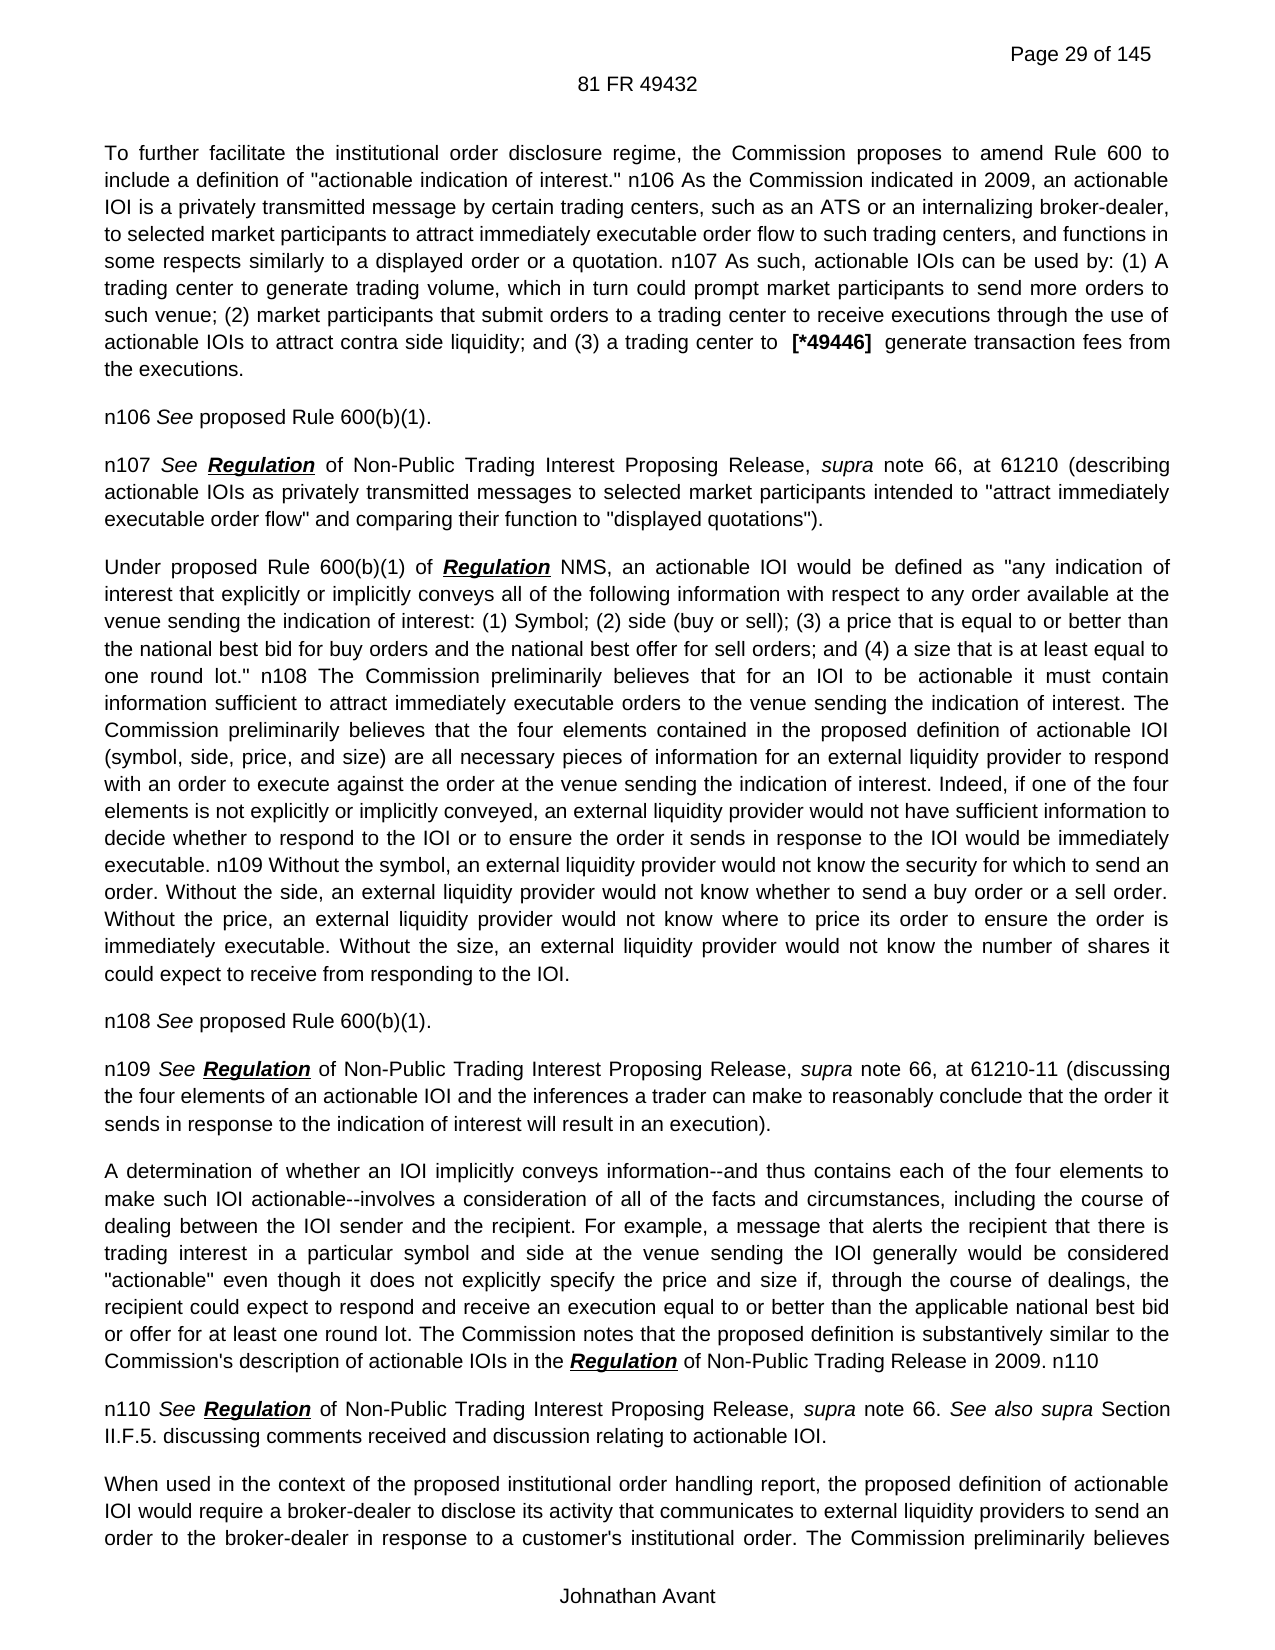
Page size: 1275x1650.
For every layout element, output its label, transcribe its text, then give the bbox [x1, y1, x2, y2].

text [104, 1469, 1171, 1550]
text Under proposed Rule 600(b)(1) of Regulation NMS, an actionable IOI would be defined as "any indication of interest that explicitly or implicitly conveys all of the following information with respect to any order available at the venue sending the indication of interest: (1) Symbol; (2) side (buy or sell); (3) a price that is equal to or better than the national best bid for buy orders and the national best offer for sell orders; and (4) a size that is at least equal to one round lot." n108 The Commission preliminarily believes that for an IOI to be actionable it must contain information sufficient to attract immediately executable orders to the venue sending the indication of interest. The Commission preliminarily believes that the four elements contained in the proposed definition of actionable IOI (symbol, side, price, and size) are all necessary pieces of information for an external liquidity provider to respond with an order to execute against the order at the venue sending the indication of interest. Indeed, if one of the four elements is not explicitly or implicitly conveyed, an external liquidity provider would not have sufficient information to decide whether to respond to the IOI or to ensure the order it sends in response to the IOI would be immediately executable. n109 Without the symbol, an external liquidity provider would not know the security for which to send an order. Without the side, an external liquidity provider would not know whether to send a buy order or a sell order. Without the price, an external liquidity provider would not know where to price its order to ensure the order is immediately executable. Without the size, an external liquidity provider would not know the number of shares it could expect to receive from responding to the IOI. [104, 552, 1171, 985]
text n110 See Regulation of Non-Public Trading Interest Proposing Release, supra note 66. See also supra Section II.F.5. discussing comments received and discussion relating to actionable IOI. [104, 1394, 1171, 1448]
text n106 See proposed Rule 600(b)(1). [104, 402, 1171, 429]
text n107 See Regulation of Non-Public Trading Interest Proposing Release, supra note 66, at 61210 (describing actionable IOIs as privately transmitted messages to selected market participants intended to "attract immediately executable order flow" and comparing their function to "displayed quotations"). [104, 450, 1171, 531]
text n108 See proposed Rule 600(b)(1). [104, 1006, 1171, 1033]
text n109 See Regulation of Non-Public Trading Interest Proposing Release, supra note 66, at 61210-11 (discussing the four elements of an actionable IOI and the inferences a trader can make to reasonably conclude that the order it sends in response to the indication of interest will result in an execution). [104, 1054, 1171, 1135]
text To further facilitate the institutional order disclosure regime, the Commission proposes to amend Rule 600 to include a definition of "actionable indication of interest." n106 As the Commission indicated in 2009, an actionable IOI is a privately transmitted message by certain trading centers, such as an ATS or an internalizing broker-dealer, to selected market participants to attract immediately executable order flow to such trading centers, and functions in some respects similarly to a displayed order or a quotation. n107 As such, actionable IOIs can be used by: (1) A trading center to generate trading volume, which in turn could prompt market participants to send more orders to such venue; (2) market participants that submit orders to a trading center to receive executions through the use of actionable IOIs to attract contra side liquidity; and (3) a trading center to [*49446] generate transaction fees from the executions. [104, 137, 1171, 381]
text A determination of whether an IOI implicitly conveys information--and thus contains each of the four elements to make such IOI actionable--involves a consideration of all of the facts and circumstances, including the course of dealing between the IOI sender and the recipient. For example, a message that alerts the recipient that there is trading interest in a particular symbol and side at the venue sending the IOI generally would be considered "actionable" even though it does not explicitly specify the price and size if, through the course of dealings, the recipient could expect to respond and receive an execution equal to or better than the applicable national best bid or offer for at least one round lot. The Commission notes that the proposed definition is substantively similar to the Commission's description of actionable IOIs in the Regulation of Non-Public Trading Release in 2009. n110 [104, 1156, 1171, 1373]
